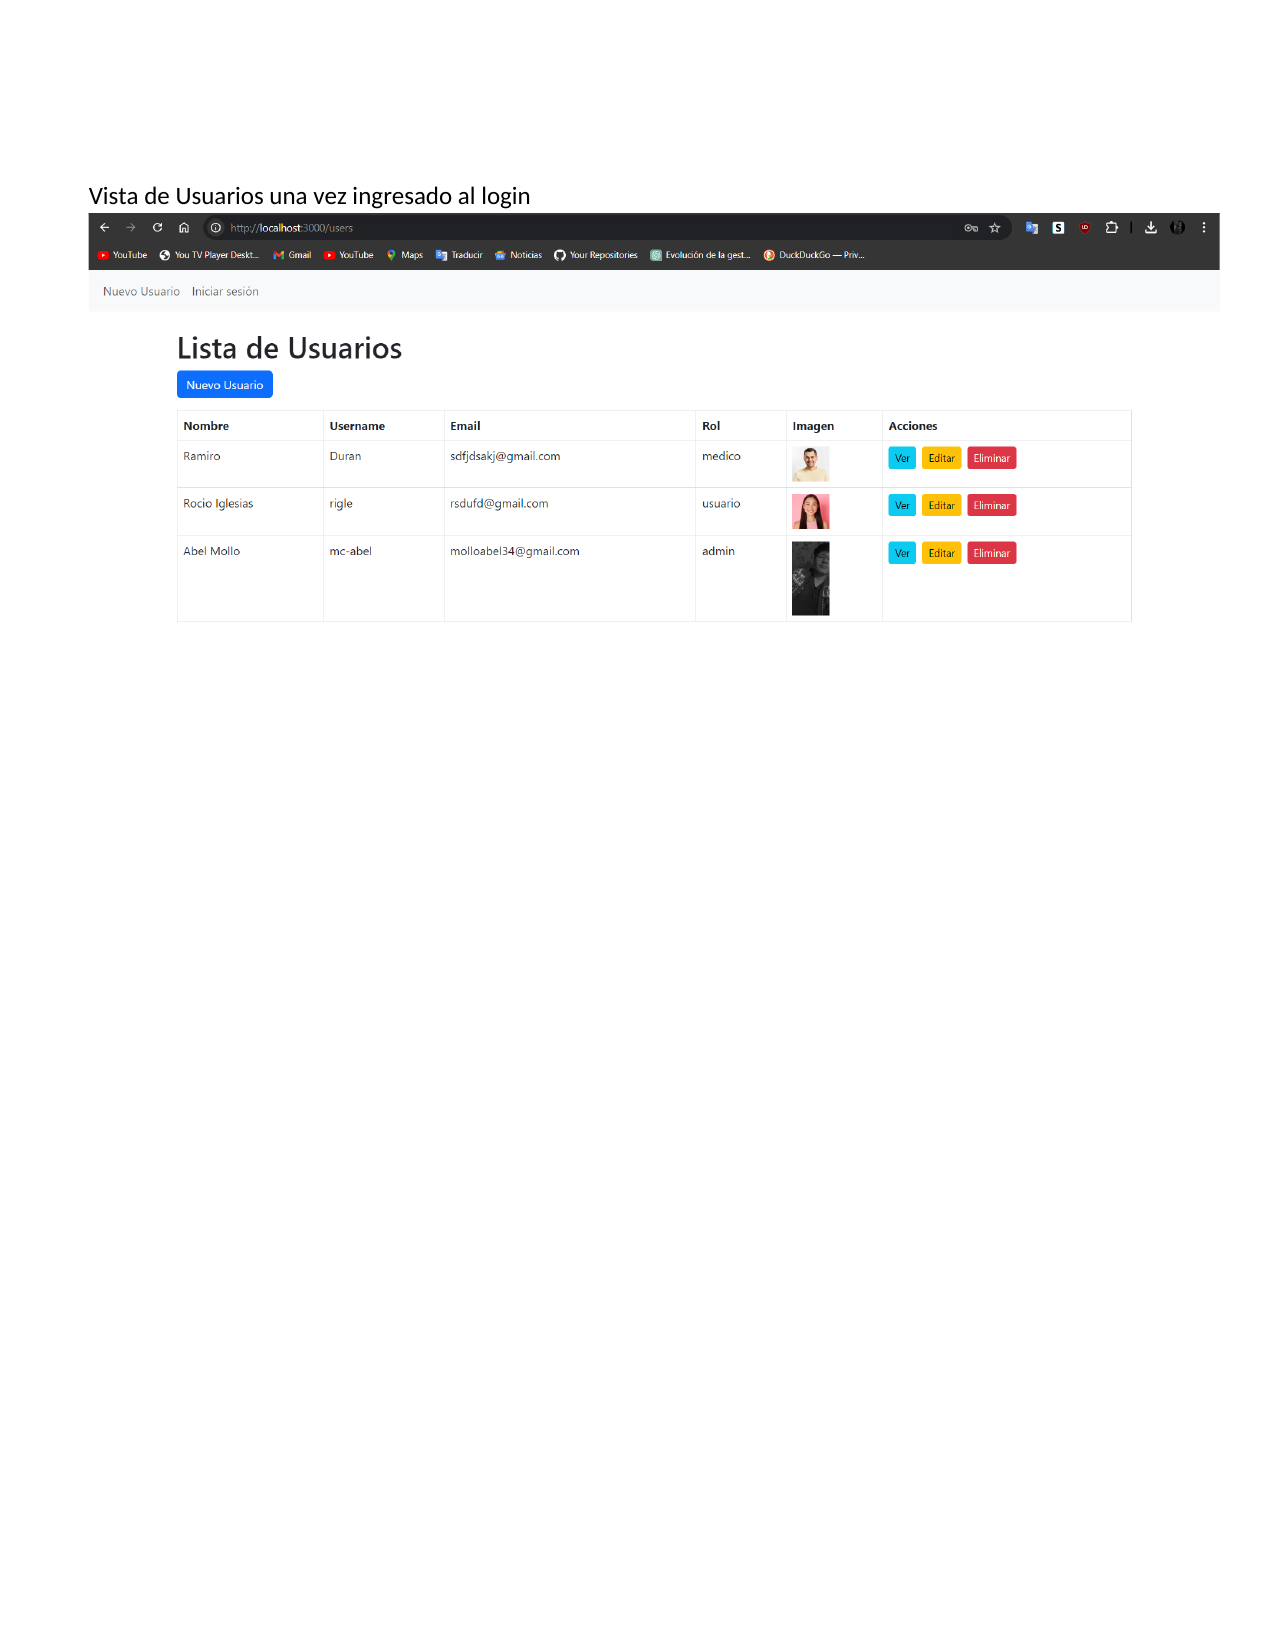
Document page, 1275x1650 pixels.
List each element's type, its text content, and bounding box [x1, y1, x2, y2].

picture [88, 213, 1220, 634]
text Vista de Usuarios una vez ingresado al login [88, 148, 1098, 213]
